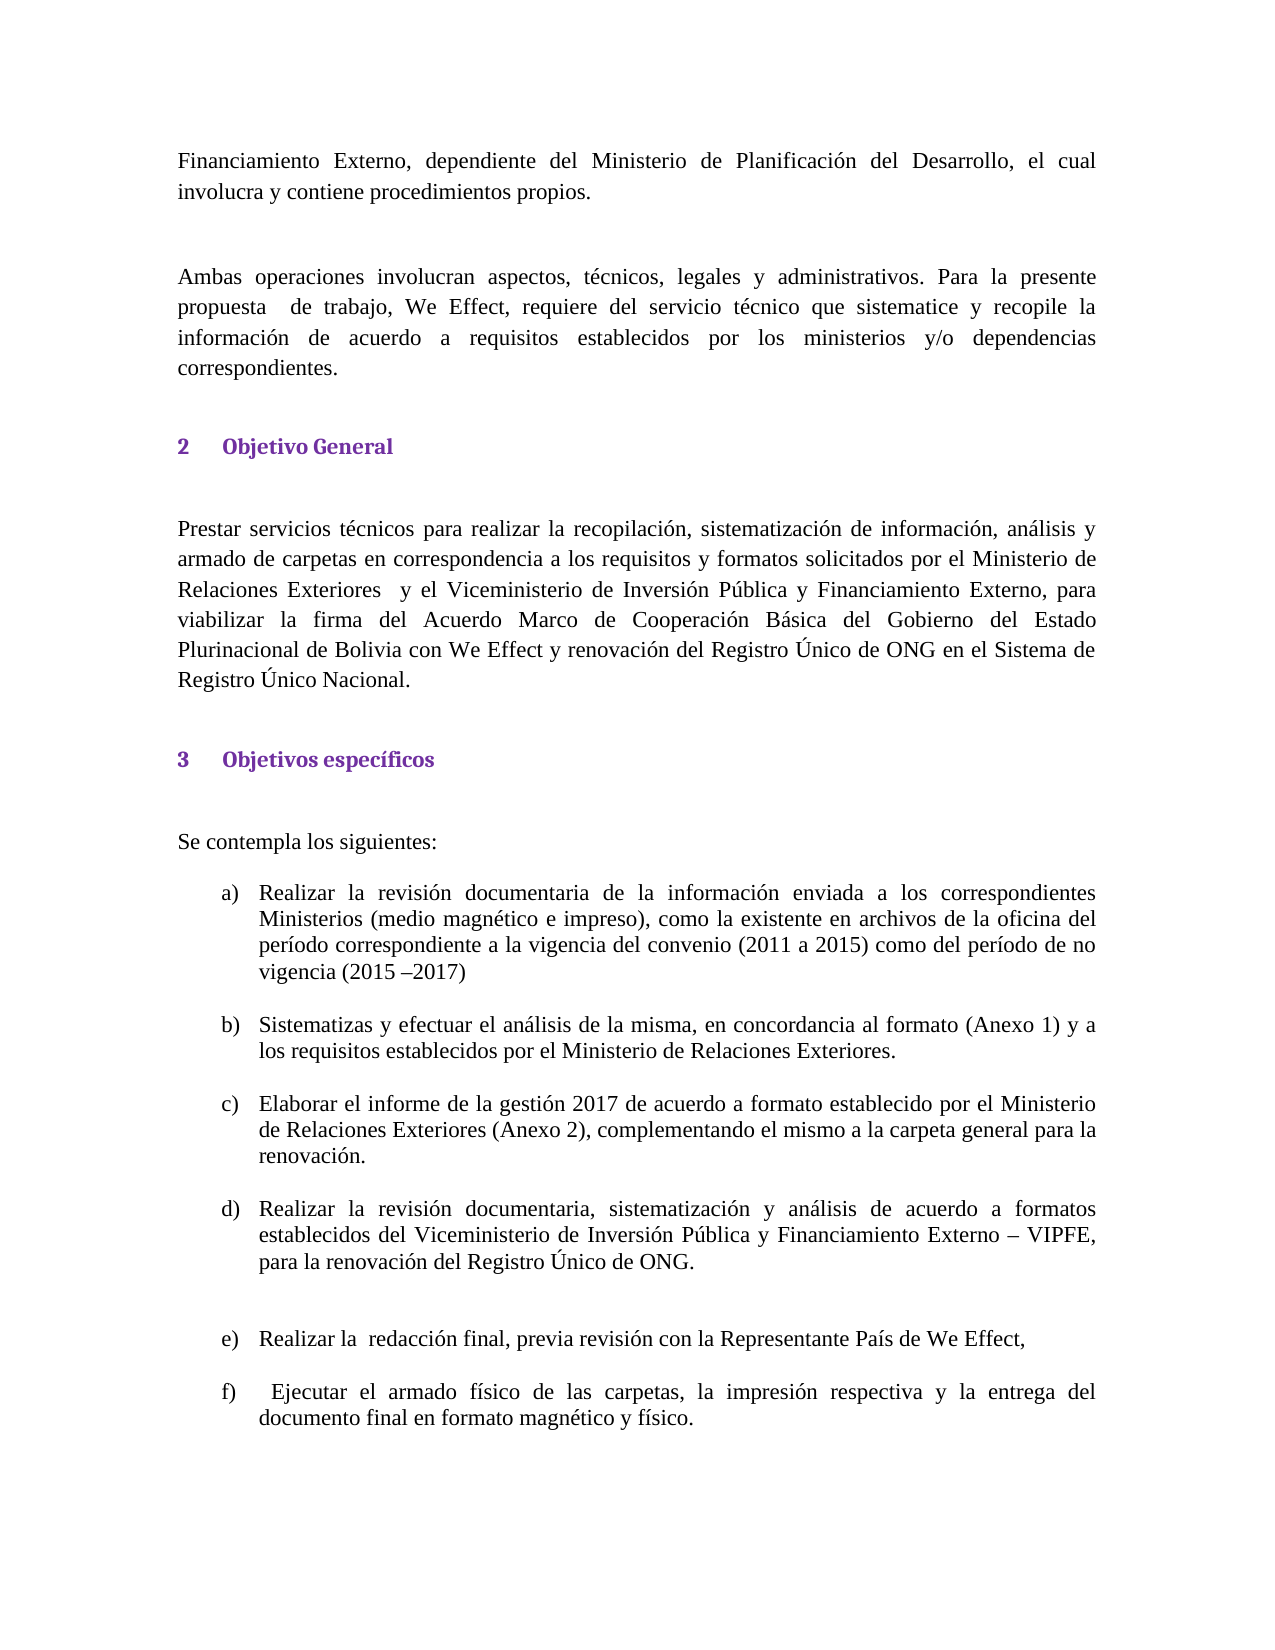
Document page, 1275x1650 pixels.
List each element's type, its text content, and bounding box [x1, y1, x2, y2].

text Ambas operaciones involucran aspectos, técnicos, legales y administrativos. Para la presente propuesta de trabajo, We Effect, requiere del servicio técnico que sistematice y recopile la información de acuerdo a requisitos establecidos por los ministerios y/o dependencias correspondientes. [177, 263, 1098, 380]
list Realizar la revisión documentaria, sistematización y análisis de acuerdo a formatos establecidos del Viceministerio de Inversión Pública y Financiamiento Externo – VIPFE, para la renovación del Registro Único de ONG. [221, 1195, 1098, 1274]
list Ejecutar el armado físico de las carpetas, la impresión respectiva y la entrega del documento final en formato magnético y físico. [221, 1378, 1098, 1431]
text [177, 148, 1098, 204]
text Prestar servicios técnicos para realizar la recopilación, sistematización de información, análisis y armado de carpetas en correspondencia a los requisitos y formatos solicitados por el Ministerio de Relaciones Exteriores y el Viceministerio de Inversión Pública y Financiamiento Externo, para viabilizar la firma del Acuerdo Marco de Cooperación Básica del Gobierno del Estado Plurinacional de Bolivia con We Effect y renovación del Registro Único de ONG en el Sistema de Registro Único Nacional. [177, 515, 1098, 693]
subtitle Objetivos específicos [177, 747, 1098, 773]
list Realizar la redacción final, previa revisión con la Representante País de We Effect, [221, 1325, 1098, 1352]
list Elaborar el informe de la gestión 2017 de acuerdo a formato establecido por el Ministerio de Relaciones Exteriores (Anexo 2), complementando el mismo a la carpeta general para la renovación. [221, 1090, 1098, 1169]
list Sistematizas y efectuar el análisis de la misma, en concordancia al formato (Anexo 1) y a los requisitos establecidos por el Ministerio de Relaciones Exteriores. [221, 1011, 1098, 1063]
subtitle Objetivo General [177, 434, 1098, 460]
list Realizar la revisión documentaria de la información enviada a los correspondientes Ministerios (medio magnético e impreso), como la existente en archivos de la oficina del período correspondiente a la vigencia del convenio (2011 a 2015) como del período de no vigencia (2015 –2017) [221, 879, 1098, 984]
text Se contempla los siguientes: [177, 828, 1098, 854]
